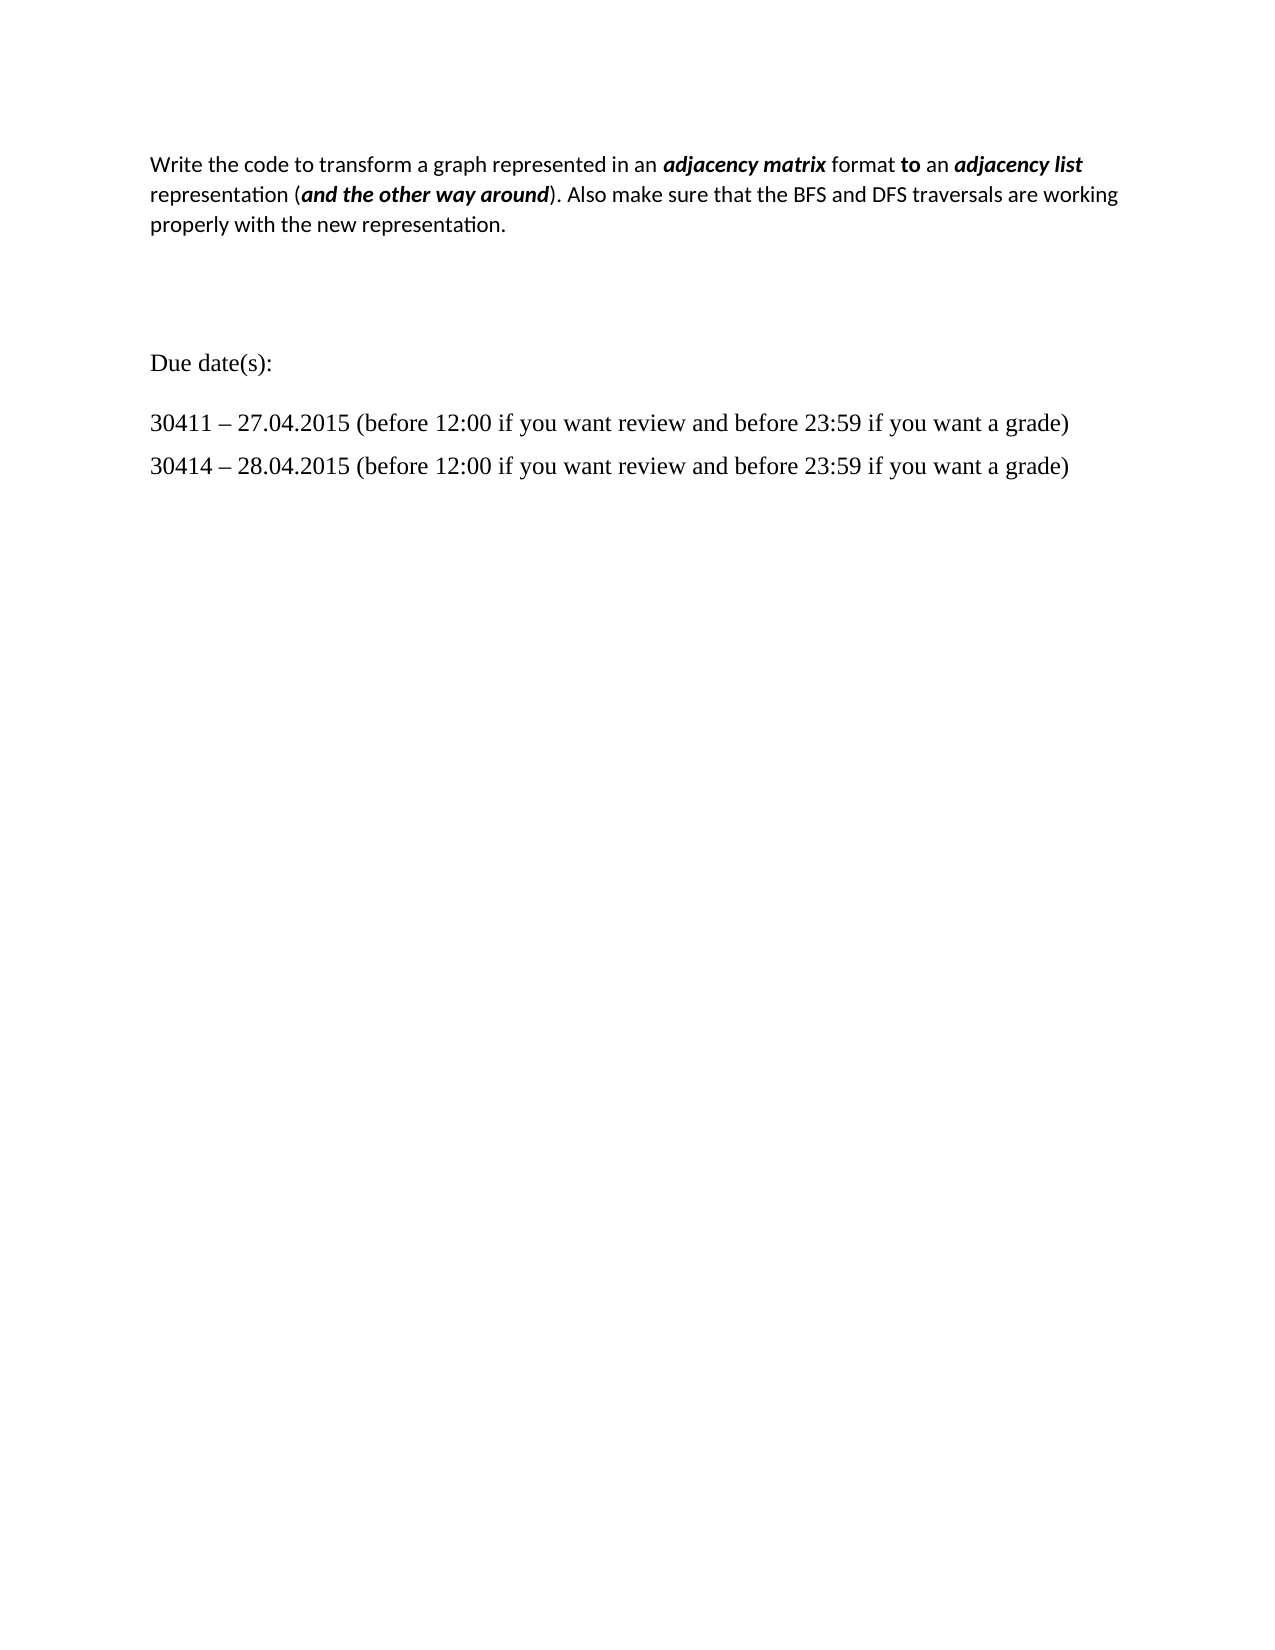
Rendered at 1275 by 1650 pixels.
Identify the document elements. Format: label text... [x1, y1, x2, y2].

list Write the code to transform a graph represented in an adjacency matrix format to an adjacency list representation (and the other way around). Also make sure that the BFS and DFS traversals are working properly with the new representation. [150, 150, 1125, 238]
text Due date(s): [150, 348, 1125, 377]
text 30411 – 27.04.2015 (before 12:00 if you want review and before 23:59 if you want a grade) 30414 – 28.04.2015 (before 12:00 if you want review and before 23:59 if you want a grade) [150, 408, 1125, 479]
